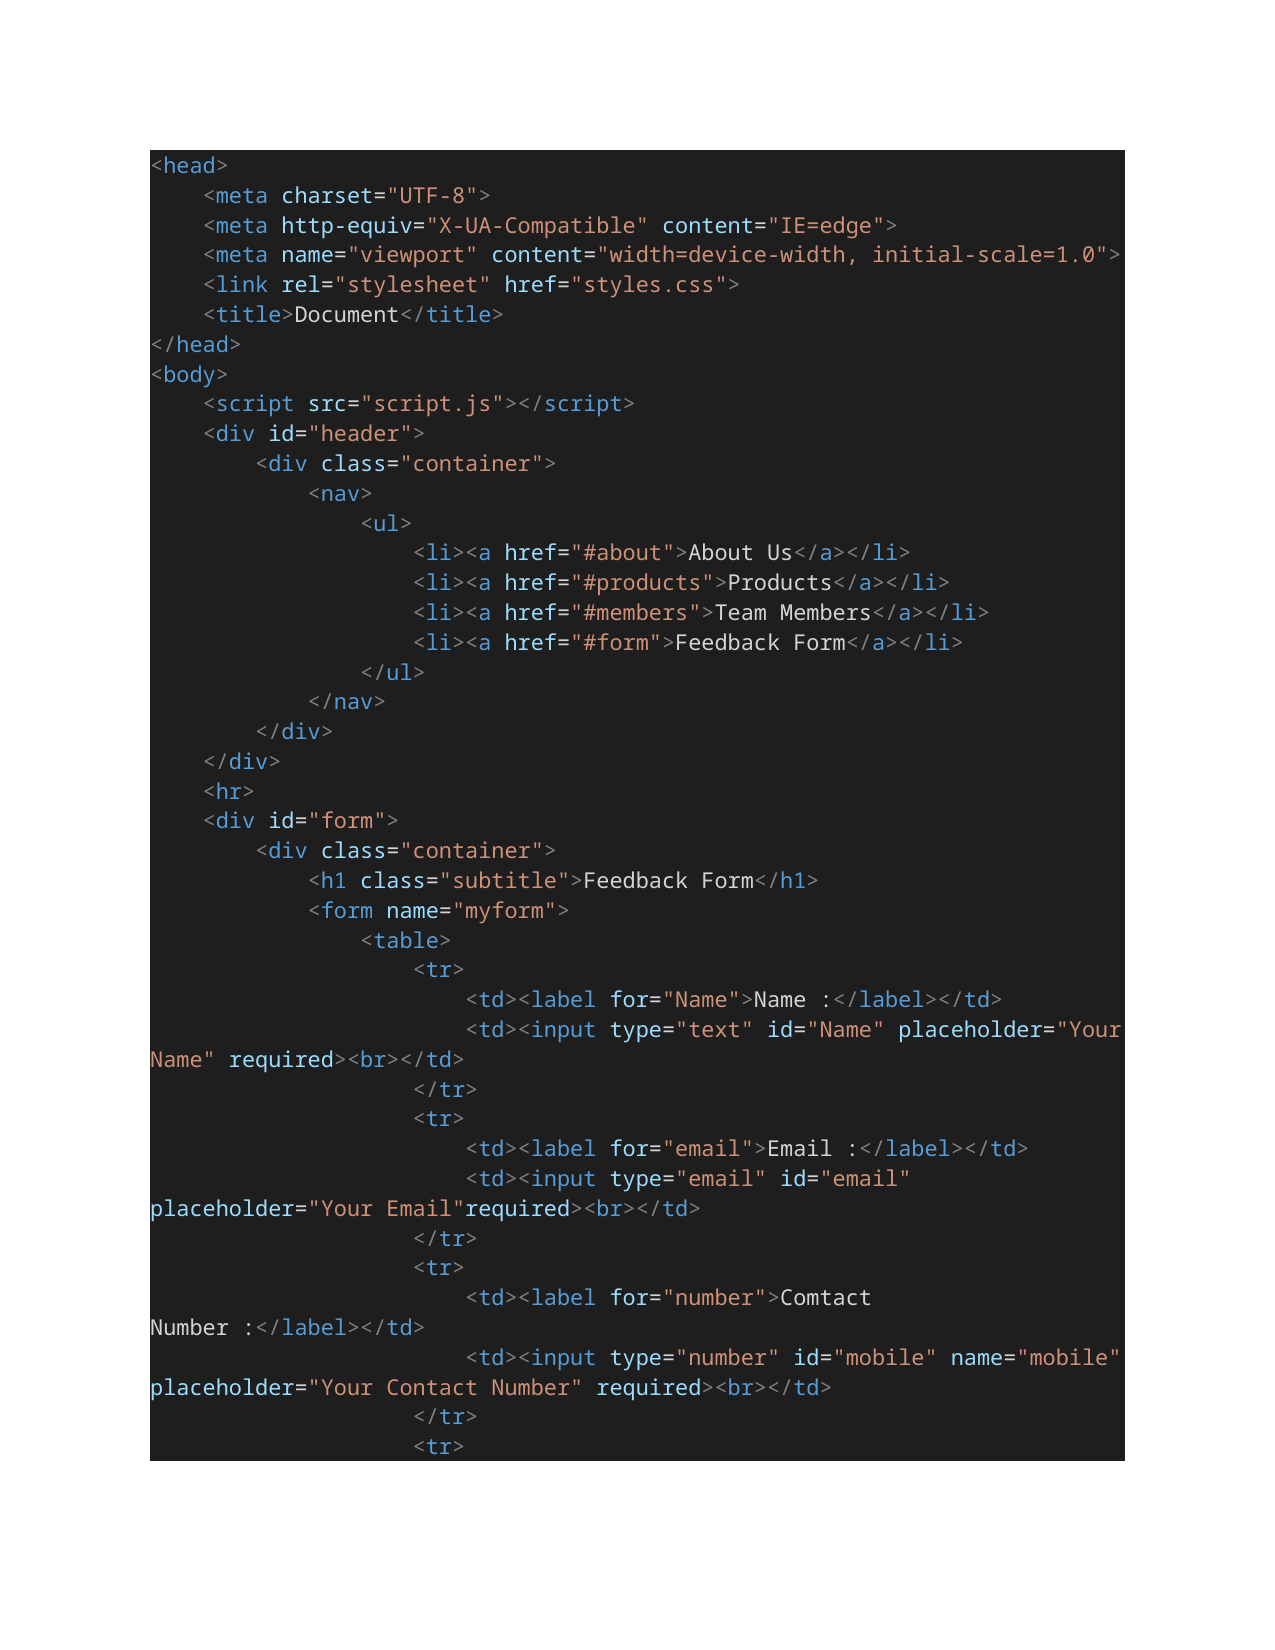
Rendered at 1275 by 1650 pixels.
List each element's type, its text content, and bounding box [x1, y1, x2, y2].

text <td><input type="email" id="email" placeholder="Your Email"required><br></td> [150, 1163, 1125, 1222]
text <div id="form"> [150, 805, 1125, 835]
text </div> [150, 716, 1125, 746]
text <li><a href="#members">Team Members</a></li> [150, 597, 1125, 627]
text <td><input type="text" id="Name" placeholder="Your Name" required><br></td> [150, 1014, 1125, 1073]
text <tr> [150, 1431, 1125, 1461]
text <h1 class="subtitle">Feedback Form</h1> [150, 865, 1125, 895]
text <table> [150, 924, 1125, 954]
text <script src="script.js"></script> [150, 388, 1125, 418]
text <tr> [150, 1103, 1125, 1133]
text <nav> [150, 478, 1125, 507]
text <td><input type="number" id="mobile" name="mobile" placeholder="Your Contact Number" required><br></td> [150, 1342, 1125, 1401]
text <div class="container"> [150, 835, 1125, 865]
text </head> [150, 329, 1125, 358]
text <title>Document</title> [150, 299, 1125, 329]
text </div> [150, 746, 1125, 776]
text </tr> [150, 1401, 1125, 1431]
text <li><a href="#about">About Us</a></li> [150, 537, 1125, 567]
text <tr> [150, 1252, 1125, 1282]
text <ul> [150, 507, 1125, 537]
text <td><label for="Name">Name :</label></td> [150, 984, 1125, 1014]
text <hr> [150, 776, 1125, 805]
text <li><a href="#form">Feedback Form</a></li> [150, 627, 1125, 656]
text <td><label for="number">Comtact Number :</label></td> [150, 1282, 1125, 1342]
text </nav> [150, 686, 1125, 716]
text <body> [150, 358, 1125, 388]
text <li><a href="#products">Products</a></li> [150, 567, 1125, 597]
text <div class="container"> [150, 448, 1125, 478]
text <td><label for="email">Email :</label></td> [150, 1133, 1125, 1163]
text <tr> [150, 954, 1125, 984]
text <head> [150, 150, 1125, 180]
text </ul> [150, 656, 1125, 686]
text <meta charset="UTF-8"> [150, 180, 1125, 209]
text </tr> [150, 1222, 1125, 1252]
text <meta name="viewport" content="width=device-width, initial-scale=1.0"> [150, 239, 1125, 269]
text <meta http-equiv="X-UA-Compatible" content="IE=edge"> [150, 209, 1125, 239]
text </tr> [150, 1073, 1125, 1103]
text <form name="myform"> [150, 895, 1125, 924]
text <div id="header"> [150, 418, 1125, 448]
text <link rel="stylesheet" href="styles.css"> [150, 269, 1125, 299]
